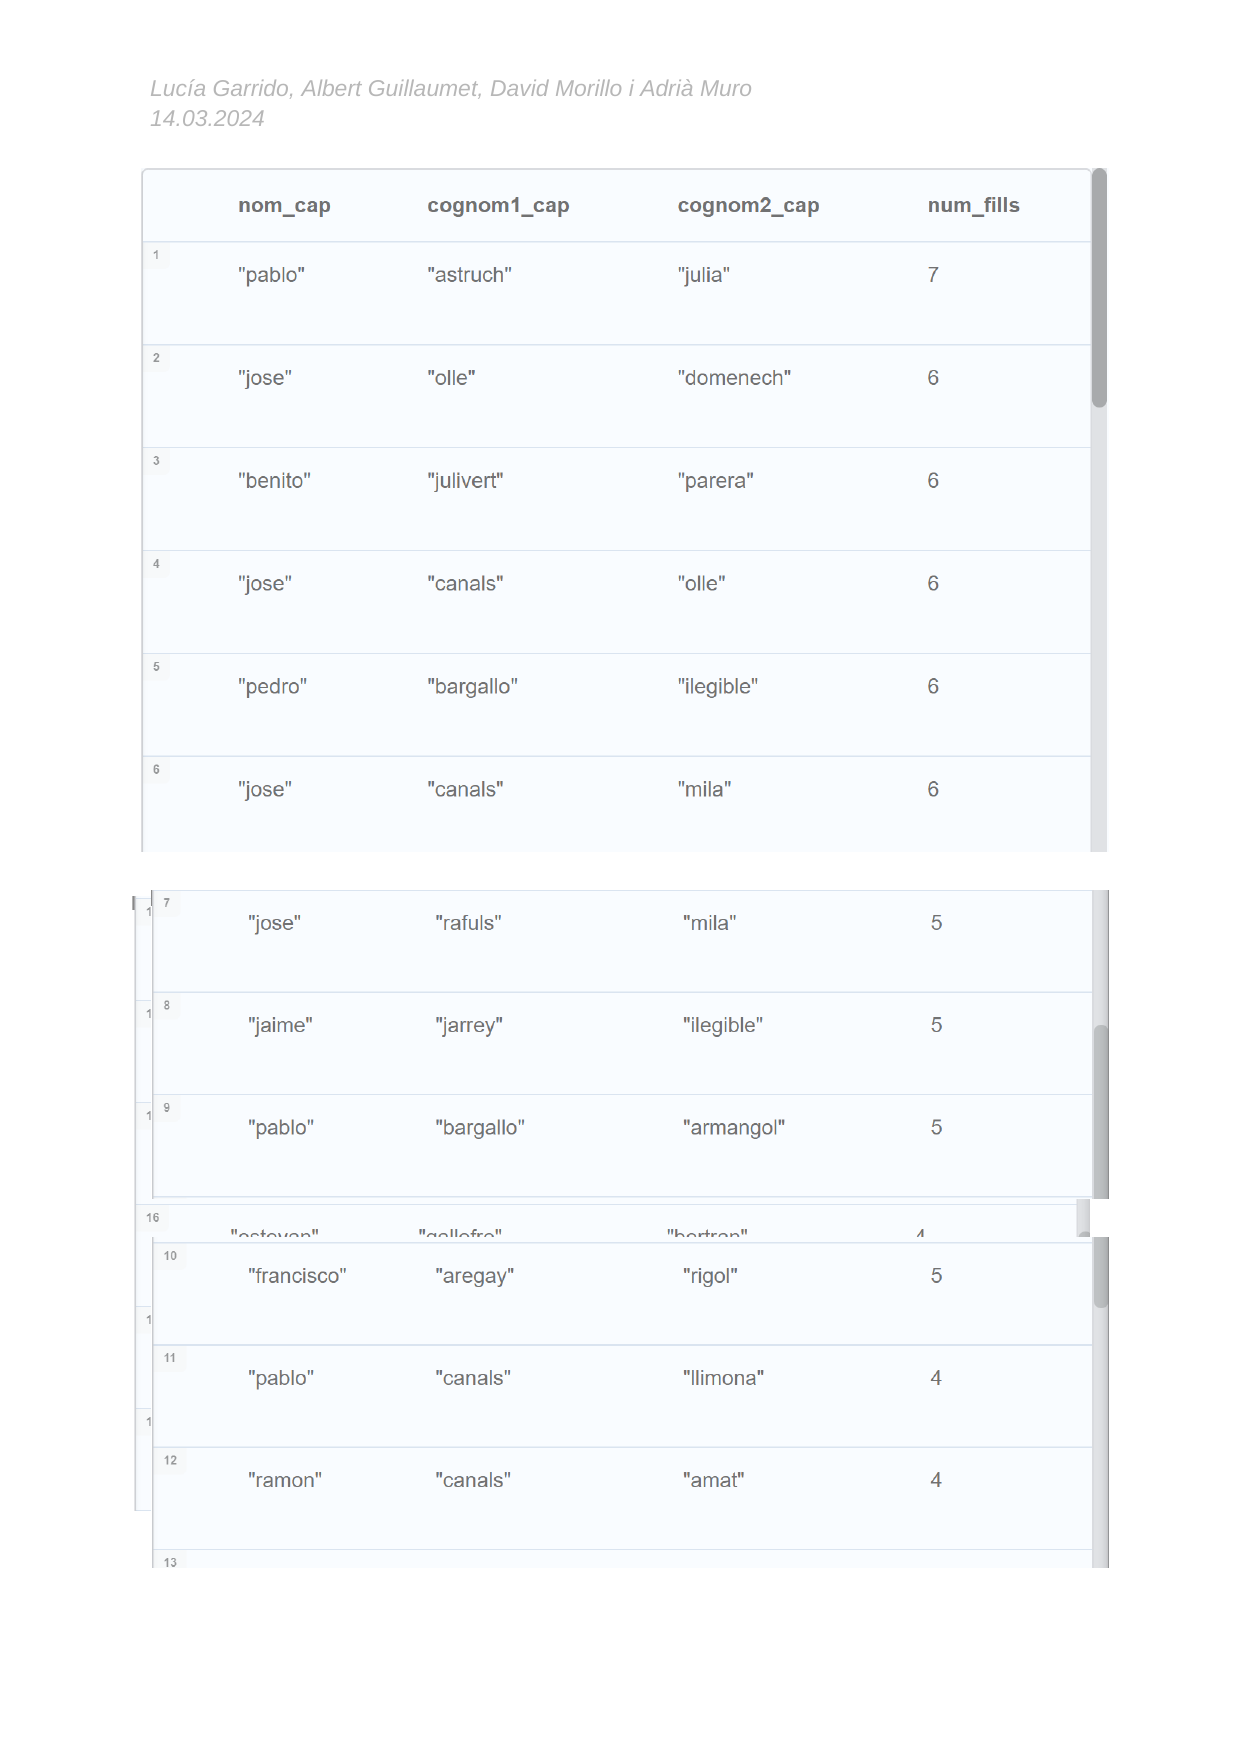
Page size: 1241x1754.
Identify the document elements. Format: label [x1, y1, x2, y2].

picture [132, 890, 1109, 1568]
picture [141, 168, 1109, 852]
